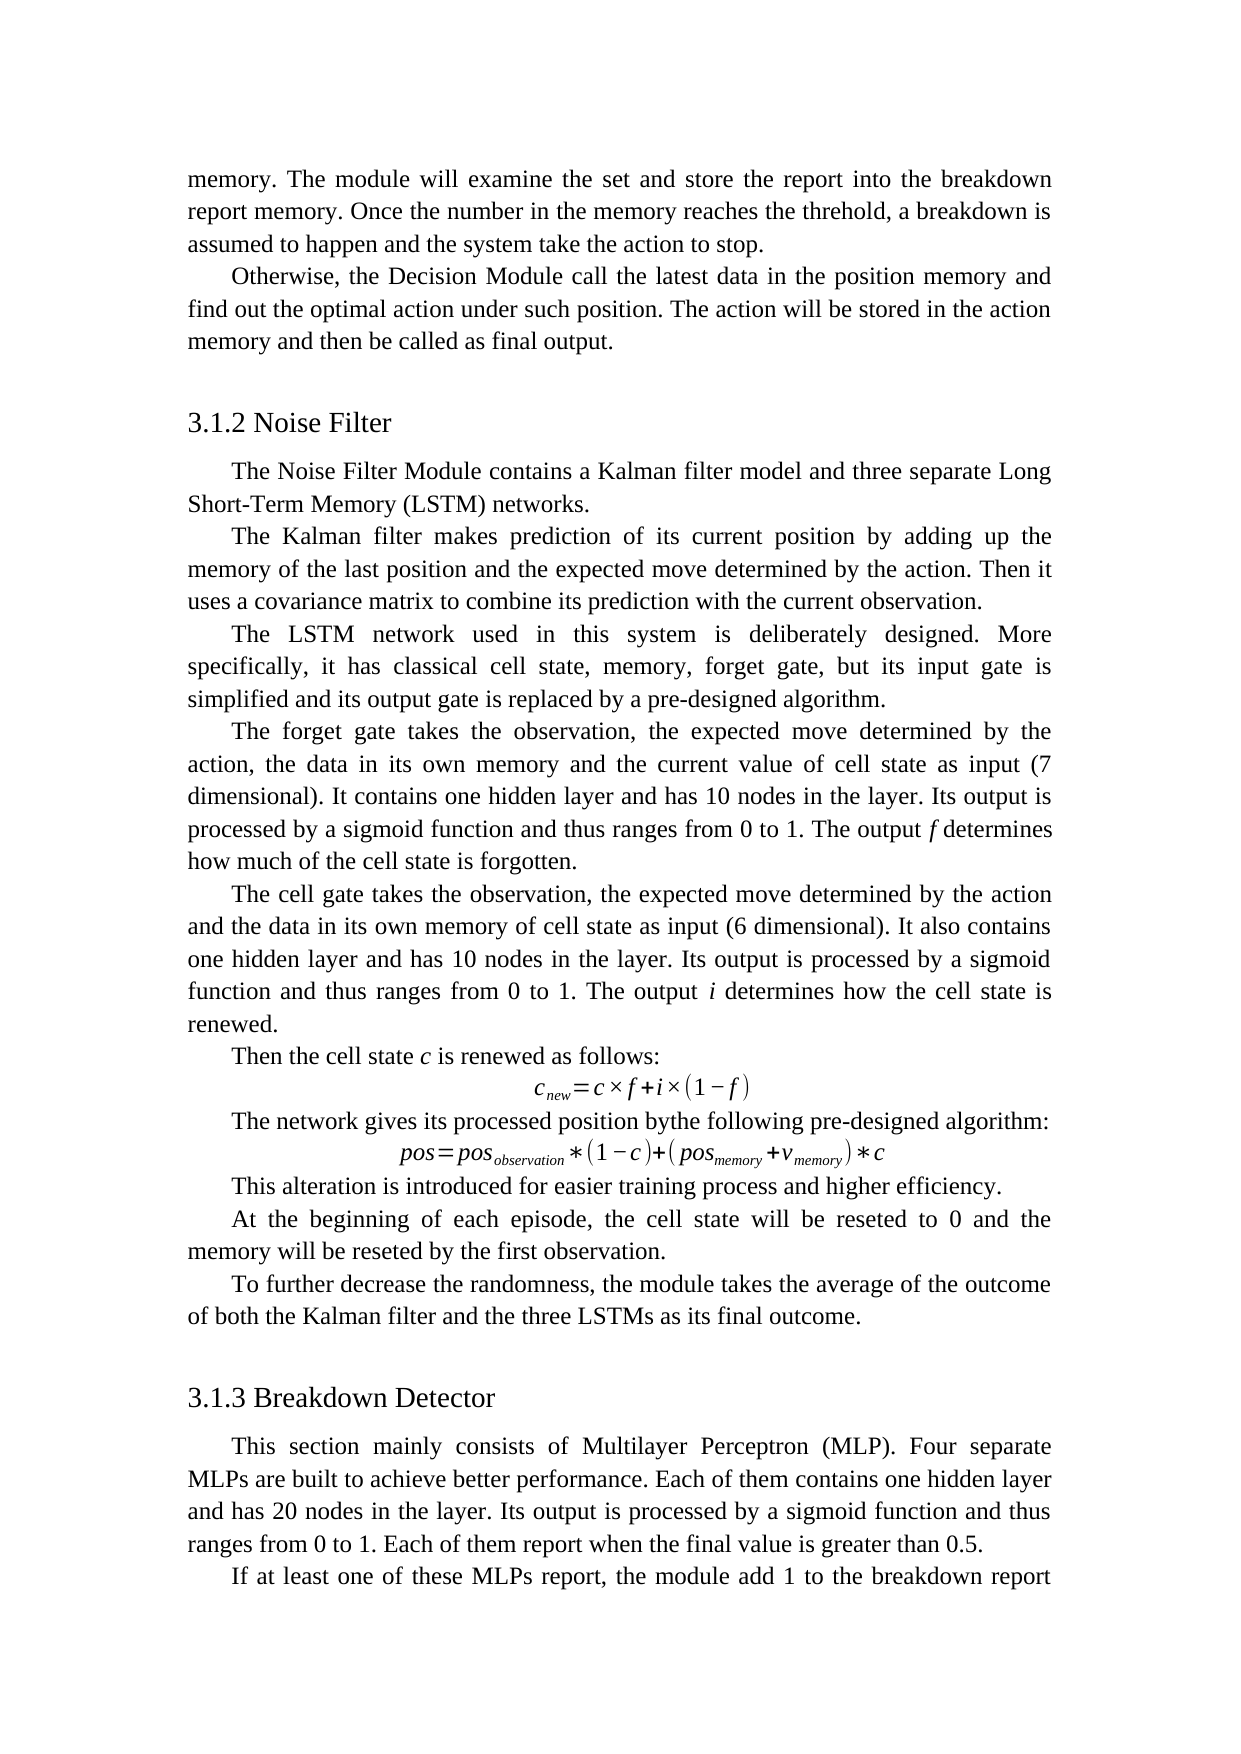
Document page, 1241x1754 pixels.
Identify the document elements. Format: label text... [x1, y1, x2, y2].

list To further decrease the randomness, the module takes the average of the outcome of both the Kalman filter and the three LSTMs as its final outcome. [187, 1267, 1053, 1332]
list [187, 162, 1053, 259]
list Otherwise, the Decision Module call the latest data in the position memory and find out the optimal action under such position. The action will be stored in the action memory and then be called as final output. [187, 259, 1053, 357]
list This section mainly consists of Multilayer Perceptron (MLP). Four separate MLPs are built to achieve better performance. Each of them contains one hidden layer and has 20 nodes in the layer. Its output is processed by a sigmoid function and thus ranges from 0 to 1. Each of them report when the final value is greater than 0.5. [187, 1429, 1053, 1559]
list This alteration is introduced for easier training process and higher efficiency. [187, 1169, 1053, 1202]
list 3.1.2 Noise Filter [187, 389, 1053, 454]
list 3.1.3 Breakdown Detector [187, 1364, 1053, 1429]
list The Kalman filter makes prediction of its current position by adding up the memory of the last position and the expected move determined by the action. Then it uses a covariance matrix to combine its prediction with the current observation. [187, 519, 1053, 617]
list The forget gate takes the observation, the expected move determined by the action, the data in its own memory and the current value of cell state as input (7 dimensional). It contains one hidden layer and has 10 nodes in the layer. Its output is processed by a sigmoid function and thus ranges from 0 to 1. The output f determines how much of the cell state is forgotten. [187, 714, 1053, 877]
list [187, 1559, 1053, 1592]
list The Noise Filter Module contains a Kalman filter model and three separate Long Short-Term Memory (LSTM) networks. [187, 454, 1053, 519]
list The network gives its processed position bythe following pre-designed algorithm: [187, 1104, 1053, 1137]
list The cell gate takes the observation, the expected move determined by the action and the data in its own memory of cell state as input (6 dimensional). It also contains one hidden layer and has 10 nodes in the layer. Its output is processed by a sigmoid function and thus ranges from 0 to 1. The output i determines how the cell state is renewed. [187, 877, 1053, 1039]
list Then the cell state c is renewed as follows: [187, 1039, 1053, 1072]
list At the beginning of each episode, the cell state will be reseted to 0 and the memory will be reseted by the first observation. [187, 1202, 1053, 1267]
list The LSTM network used in this system is deliberately designed. More specifically, it has classical cell state, memory, forget gate, but its input gate is simplified and its output gate is replaced by a pre-designed algorithm. [187, 617, 1053, 714]
